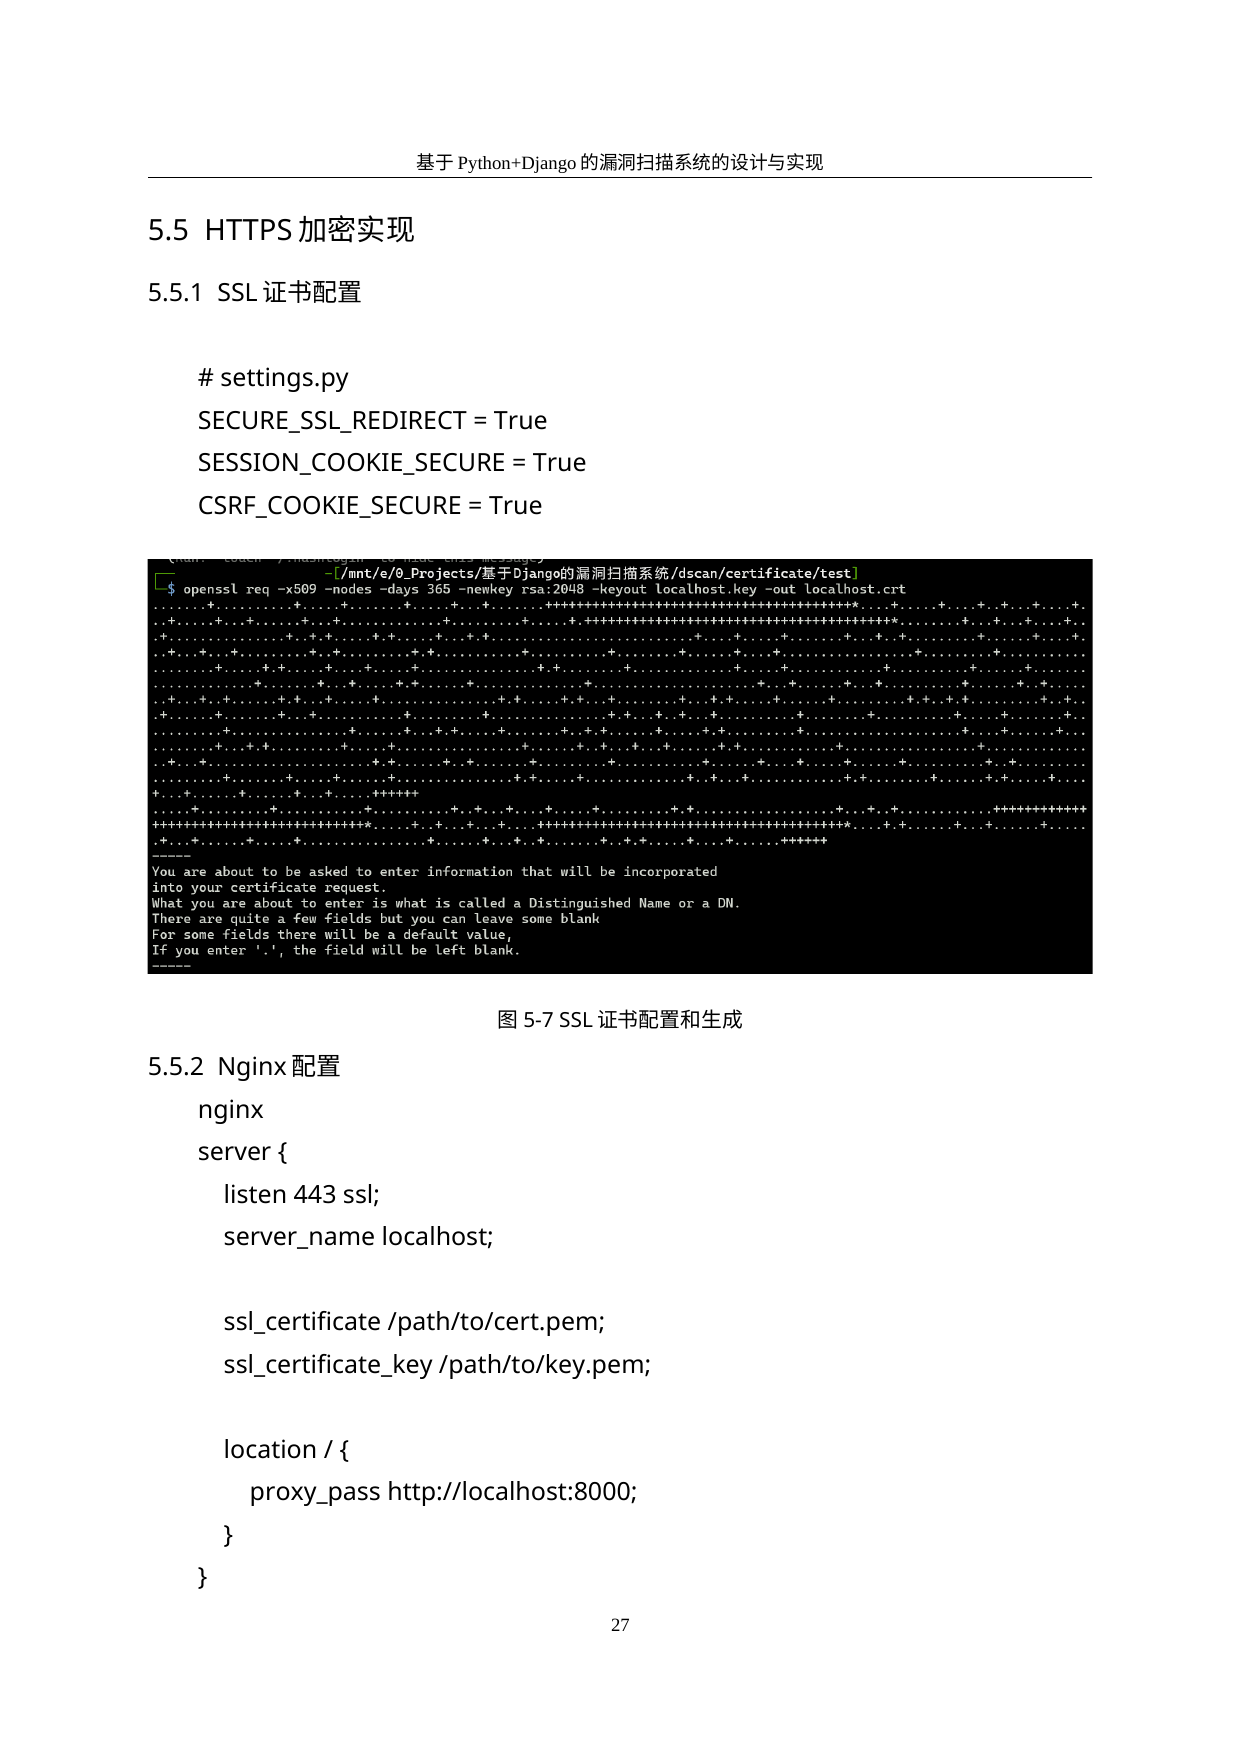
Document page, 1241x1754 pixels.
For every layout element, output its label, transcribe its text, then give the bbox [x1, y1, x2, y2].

subtitle HTTPS加密实现 [148, 207, 1092, 249]
text CSRF_COOKIE_SECURE = True [148, 487, 1092, 522]
subtitle Nginx配置 [148, 1046, 1092, 1082]
text ssl_certificate /path/to/cert.pem; [148, 1304, 1092, 1338]
text proxy_pass http://localhost:8000; [148, 1474, 1092, 1508]
subtitle SSL证书配置 [148, 272, 1092, 308]
text # settings.py [148, 360, 1092, 394]
text server_name localhost; [148, 1219, 1092, 1253]
text location / { [148, 1431, 1092, 1465]
text } [148, 1559, 1092, 1593]
text nginx [148, 1091, 1092, 1125]
text SESSION_COOKIE_SECURE = True [148, 445, 1092, 479]
text server { [148, 1134, 1092, 1168]
text ssl_certificate_key /path/to/key.pem; [148, 1346, 1092, 1380]
picture [147, 559, 1093, 974]
text } [148, 1516, 1092, 1550]
text SECURE_SSL_REDIRECT = True [148, 402, 1092, 437]
text listen 443 ssl; [148, 1176, 1092, 1210]
